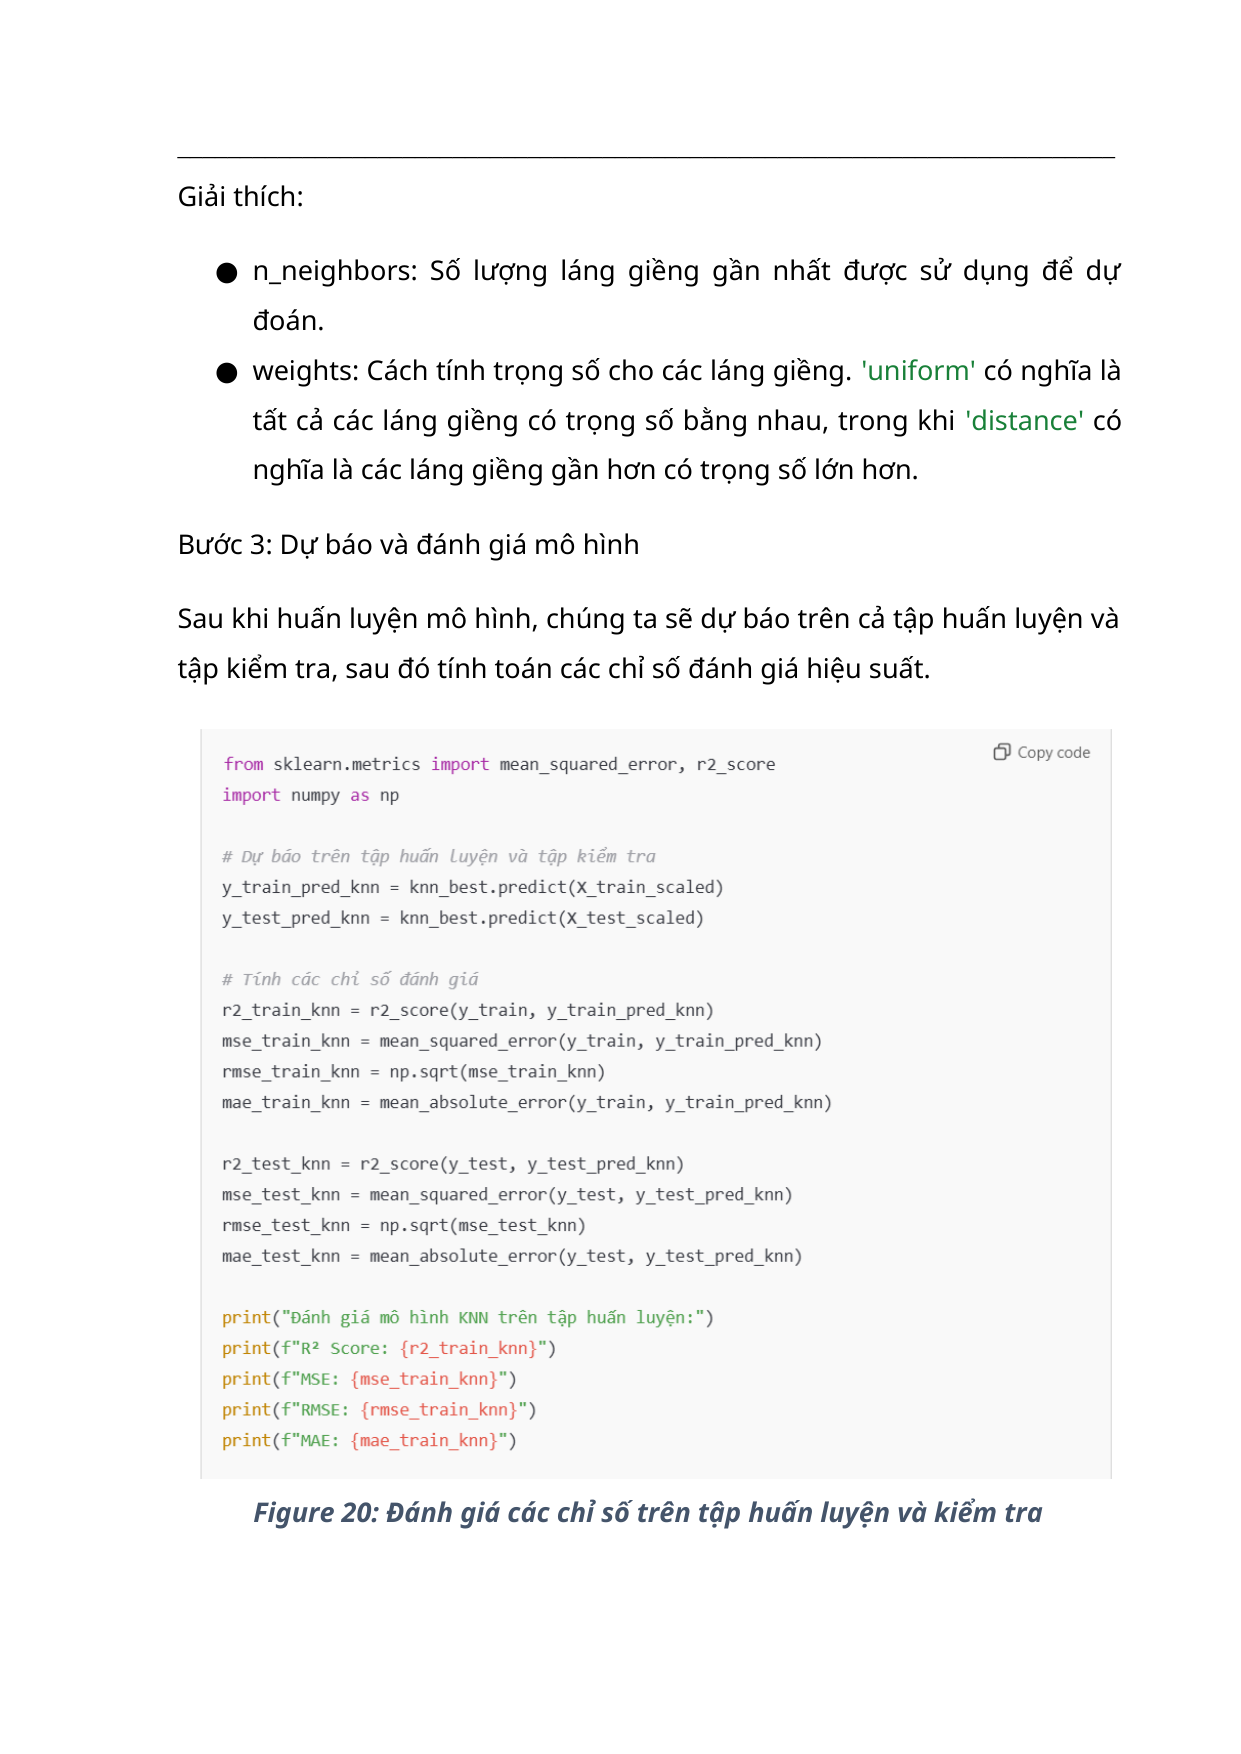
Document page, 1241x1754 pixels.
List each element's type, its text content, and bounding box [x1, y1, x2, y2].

text Sau khi huấn luyện mô hình, chúng ta sẽ dự báo trên cả tập huấn luyện và tập kiểm tra, sau đó tính toán các chỉ số đánh giá hiệu suất. [177, 600, 1122, 687]
list weights: Cách tính trọng số cho các láng giềng. 'uniform' có nghĩa là tất cả các láng giềng có trọng số bằng nhau, trong khi 'distance' có nghĩa là các láng giềng gần hơn có trọng số lớn hơn. [215, 351, 1122, 487]
text Bước 3: Dự báo và đánh giá mô hình [177, 525, 1122, 562]
picture [177, 724, 1122, 1479]
list n_neighbors: Số lượng láng giềng gần nhất được sử dụng để dự đoán. [215, 252, 1122, 338]
text Figure 20: Đánh giá các chỉ số trên tập huấn luyện và kiểm tra [177, 1493, 1122, 1530]
text Giải thích: [177, 177, 1122, 214]
